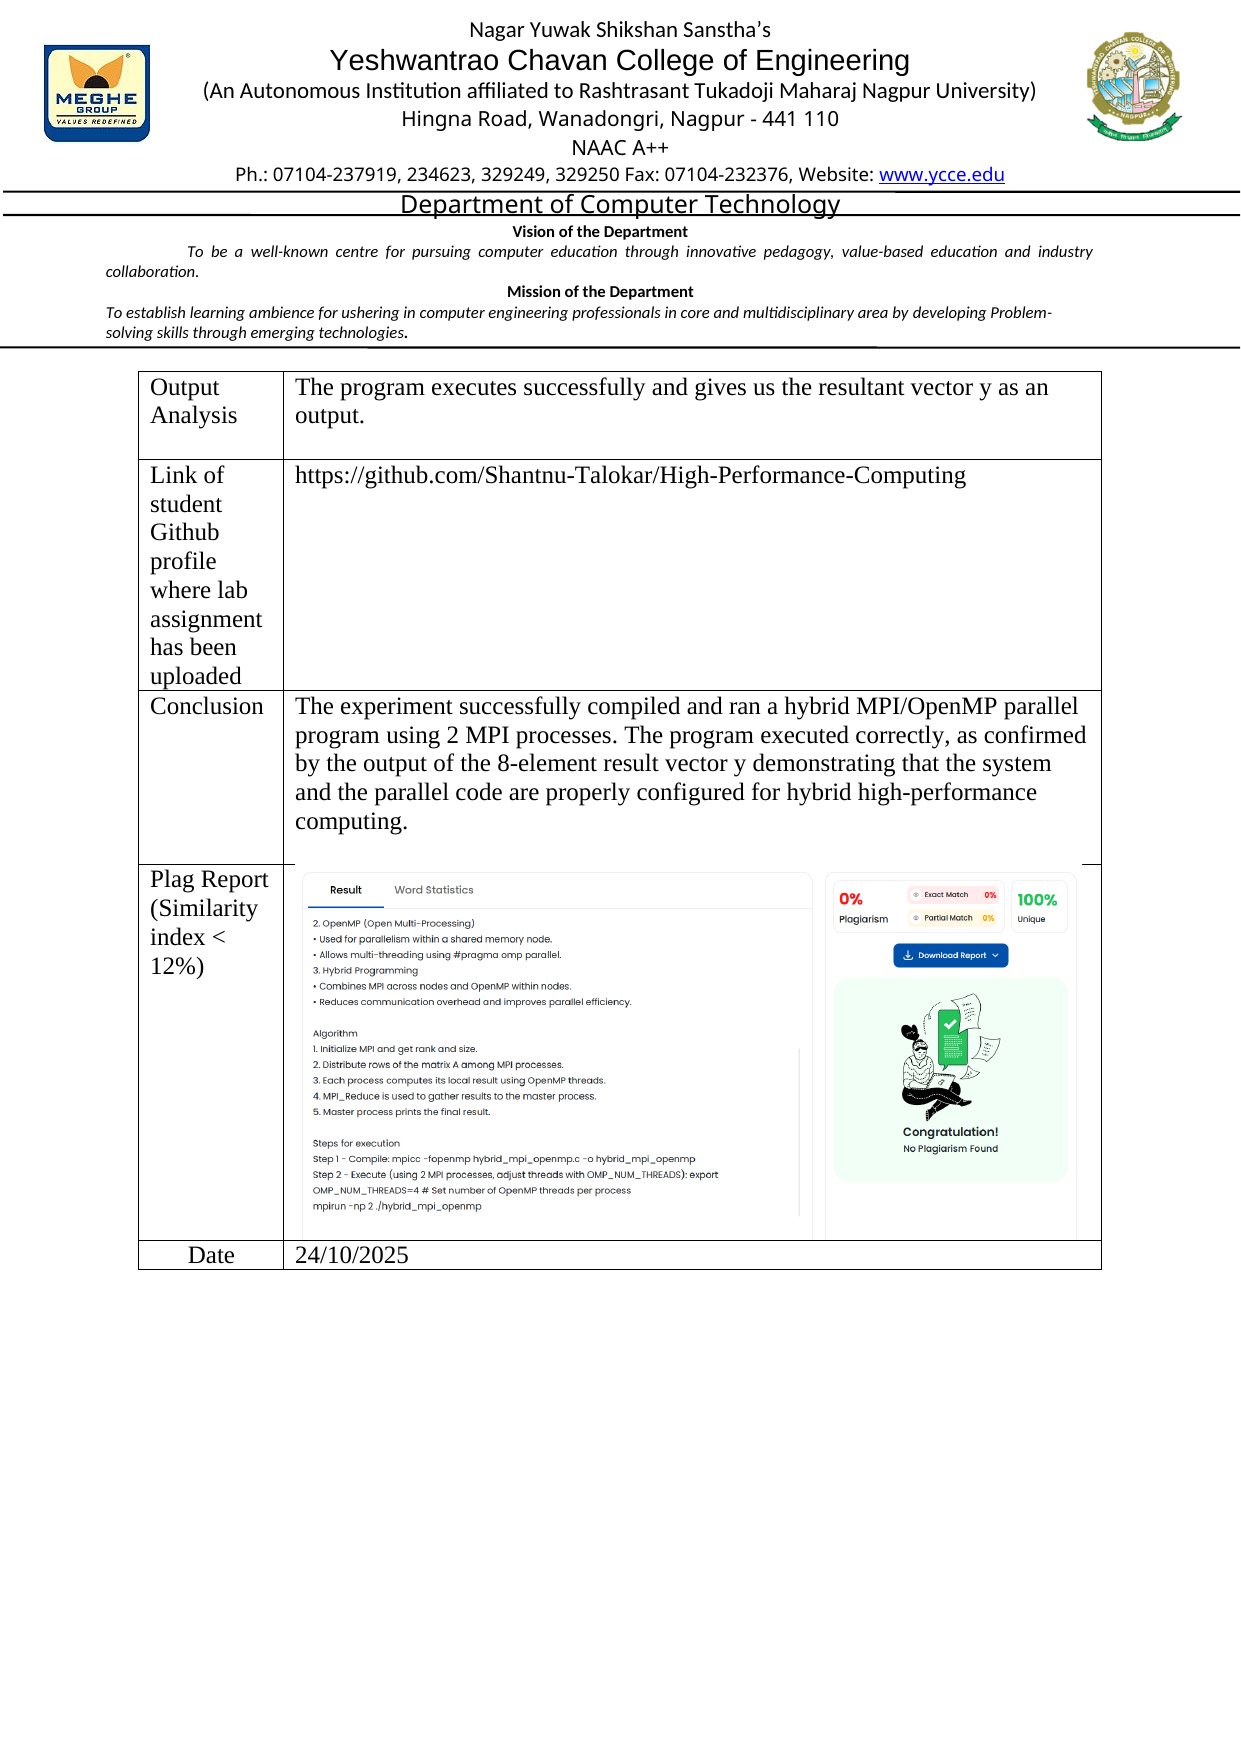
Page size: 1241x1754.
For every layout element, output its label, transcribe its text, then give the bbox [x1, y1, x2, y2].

picture [295, 864, 1083, 1240]
table_cell Date [139, 1241, 283, 1269]
picture [1074, 29, 1195, 143]
table_cell Conclusion [139, 691, 283, 863]
table_cell The experiment successfully compiled and ran a hybrid MPI/OpenMP parallel program using 2 MPI processes. The program executed correctly, as confirmed by the output of the 8-element result vector y demonstrating that the system and the parallel code are properly configured for hybrid high-performance computing. [284, 691, 1101, 863]
table_cell 24/10/2025 [284, 1241, 1101, 1269]
picture [43, 43, 151, 143]
table_cell https://github.com/Shantnu-Talokar/High-Performance-Computing [284, 460, 1101, 690]
table_cell Link of student Github profile where lab assignment has been uploaded [139, 460, 283, 690]
table_cell [1083, 865, 1101, 1239]
table_cell The program executes successfully and gives us the resultant vector y as an output. [284, 372, 1101, 459]
table_cell Output Analysis [139, 372, 283, 459]
table_cell [284, 865, 295, 1239]
table_cell Plag Report (Similarity index < 12%) [139, 865, 283, 1239]
